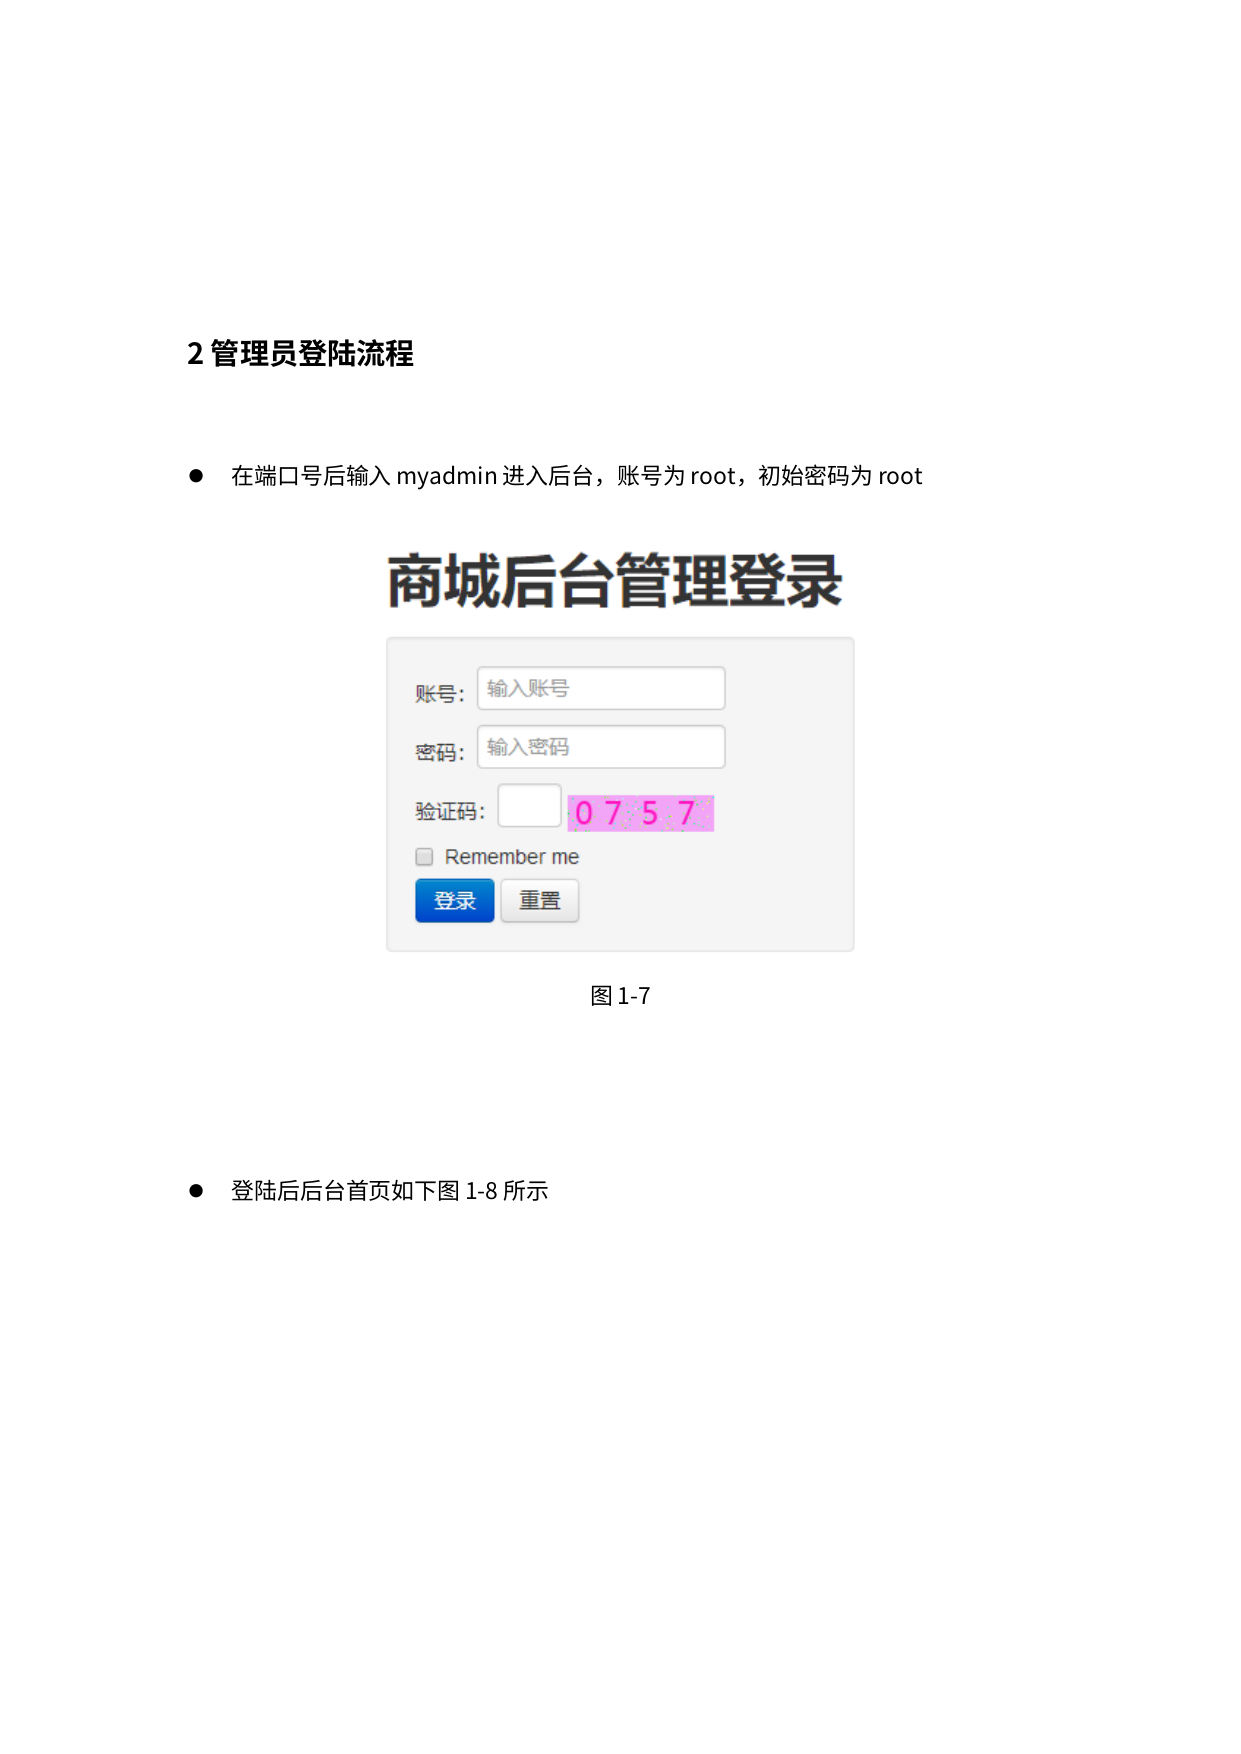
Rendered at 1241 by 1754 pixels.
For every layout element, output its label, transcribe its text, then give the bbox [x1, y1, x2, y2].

subtitle 2管理员登陆流程 [187, 319, 1053, 384]
list 在端口号后输入myadmin进入后台，账号为root，初始密码为root [187, 442, 1053, 507]
text 图1-7 [187, 962, 1053, 1027]
picture [348, 539, 893, 954]
list 登陆后后台首页如下图1-8所示 [187, 1157, 1053, 1222]
